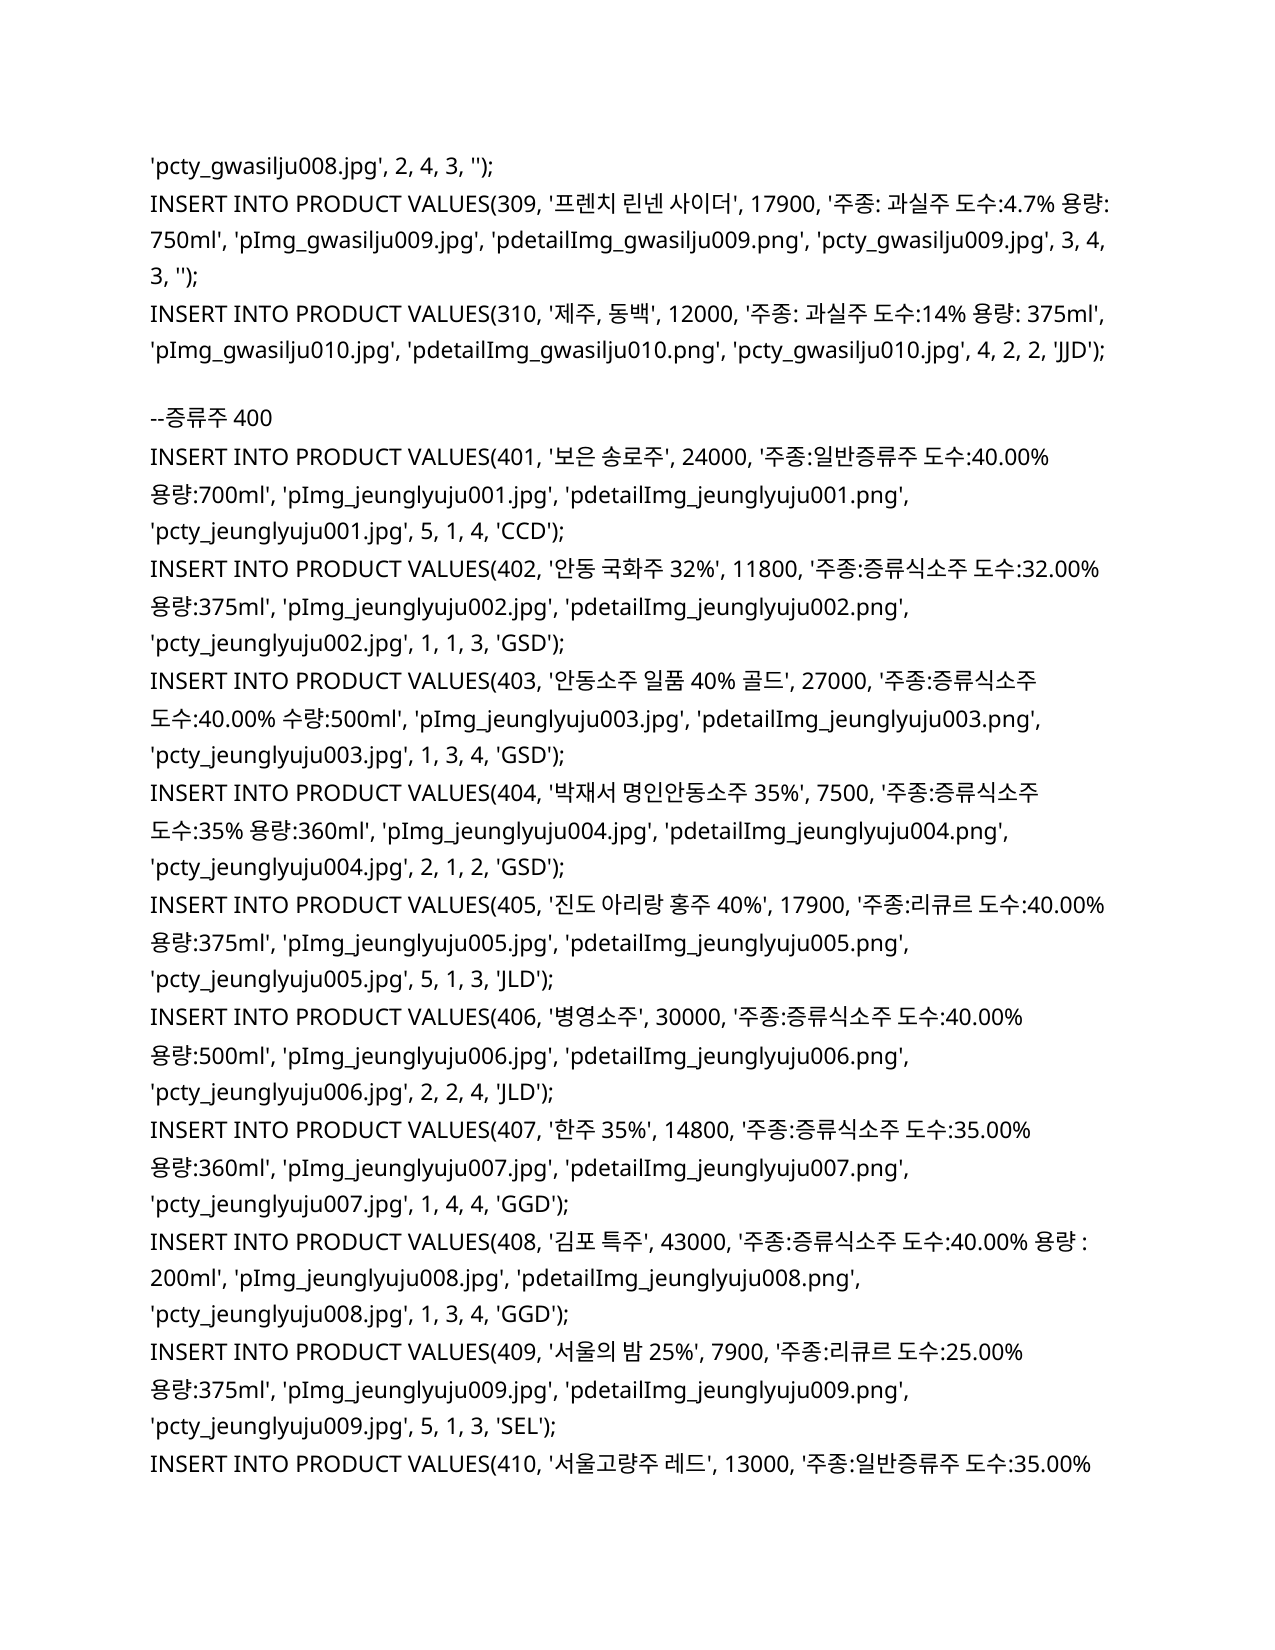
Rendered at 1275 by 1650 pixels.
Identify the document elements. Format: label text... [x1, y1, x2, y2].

text INSERT INTO PRODUCT VALUES(405, '진도 아리랑 홍주 40%', 17900, '주종:리큐르 도수:40.00% 용량:375ml', 'pImg_jeunglyuju005.jpg', 'pdetailImg_jeunglyuju005.png', 'pcty_jeunglyuju005.jpg', 5, 1, 3, 'JLD'); [150, 887, 1125, 994]
text INSERT INTO PRODUCT VALUES(309, '프렌치 린넨 사이더', 17900, '주종: 과실주 도수:4.7% 용량: 750ml', 'pImg_gwasilju009.jpg', 'pdetailImg_gwasilju009.png', 'pcty_gwasilju009.jpg', 3, 4, 3, ''); [150, 186, 1125, 291]
text INSERT INTO PRODUCT VALUES(402, '안동 국화주 32%', 11800, '주종:증류식소주 도수:32.00% 용량:375ml', 'pImg_jeunglyuju002.jpg', 'pdetailImg_jeunglyuju002.png', 'pcty_jeunglyuju002.jpg', 1, 1, 3, 'GSD'); [150, 551, 1125, 658]
text INSERT INTO PRODUCT VALUES(408, '김포 특주', 43000, '주종:증류식소주 도수:40.00% 용량 : 200ml', 'pImg_jeunglyuju008.jpg', 'pdetailImg_jeunglyuju008.png', 'pcty_jeunglyuju008.jpg', 1, 3, 4, 'GGD'); [150, 1224, 1125, 1329]
text INSERT INTO PRODUCT VALUES(409, '서울의 밤 25%', 7900, '주종:리큐르 도수:25.00% 용량:375ml', 'pImg_jeunglyuju009.jpg', 'pdetailImg_jeunglyuju009.png', 'pcty_jeunglyuju009.jpg', 5, 1, 3, 'SEL'); [150, 1333, 1125, 1441]
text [150, 150, 1125, 181]
text INSERT INTO PRODUCT VALUES(403, '안동소주 일품 40% 골드', 27000, '주종:증류식소주 도수:40.00% 수량:500ml', 'pImg_jeunglyuju003.jpg', 'pdetailImg_jeunglyuju003.png', 'pcty_jeunglyuju003.jpg', 1, 3, 4, 'GSD'); [150, 663, 1125, 770]
text INSERT INTO PRODUCT VALUES(401, '보은 송로주', 24000, '주종:일반증류주 도수:40.00% 용량:700ml', 'pImg_jeunglyuju001.jpg', 'pdetailImg_jeunglyuju001.png', 'pcty_jeunglyuju001.jpg', 5, 1, 4, 'CCD'); [150, 438, 1125, 546]
text --증류주 400 [150, 400, 1125, 433]
text INSERT INTO PRODUCT VALUES(404, '박재서 명인안동소주 35%', 7500, '주종:증류식소주 도수:35% 용량:360ml', 'pImg_jeunglyuju004.jpg', 'pdetailImg_jeunglyuju004.png', 'pcty_jeunglyuju004.jpg', 2, 1, 2, 'GSD'); [150, 775, 1125, 882]
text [150, 1446, 1125, 1479]
text INSERT INTO PRODUCT VALUES(407, '한주 35%', 14800, '주종:증류식소주 도수:35.00% 용량:360ml', 'pImg_jeunglyuju007.jpg', 'pdetailImg_jeunglyuju007.png', 'pcty_jeunglyuju007.jpg', 1, 4, 4, 'GGD'); [150, 1111, 1125, 1219]
text INSERT INTO PRODUCT VALUES(310, '제주, 동백', 12000, '주종: 과실주 도수:14% 용량: 375ml', 'pImg_gwasilju010.jpg', 'pdetailImg_gwasilju010.png', 'pcty_gwasilju010.jpg', 4, 2, 2, 'JJD'); [150, 296, 1125, 365]
text INSERT INTO PRODUCT VALUES(406, '병영소주', 30000, '주종:증류식소주 도수:40.00% 용량:500ml', 'pImg_jeunglyuju006.jpg', 'pdetailImg_jeunglyuju006.png', 'pcty_jeunglyuju006.jpg', 2, 2, 4, 'JLD'); [150, 999, 1125, 1107]
